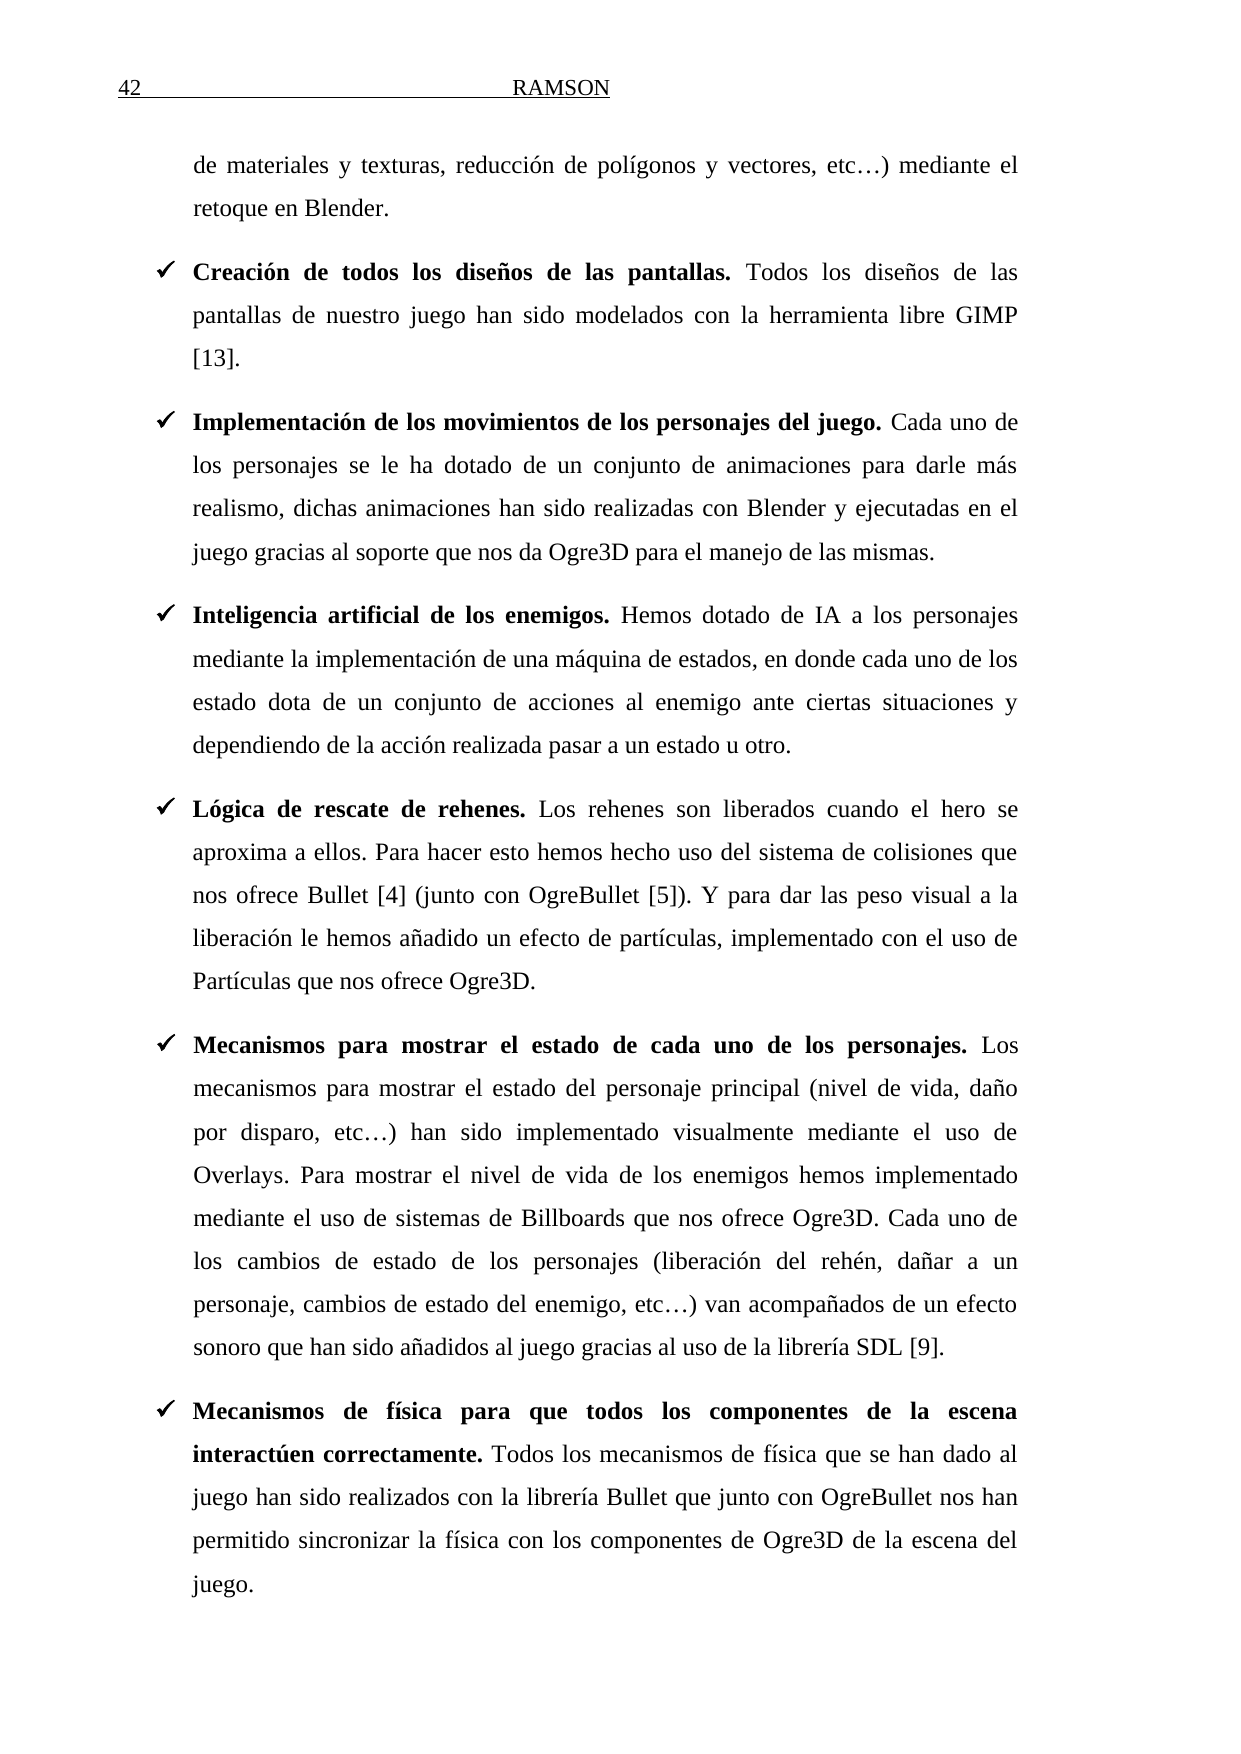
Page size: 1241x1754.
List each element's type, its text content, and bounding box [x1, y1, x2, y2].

list Mecanismos para mostrar el estado de cada uno de los personajes. Los mecanismos para mostrar el estado del personaje principal (nivel de vida, daño por disparo, etc…) han sido implementado visualmente mediante el uso de Overlays. Para mostrar el nivel de vida de los enemigos hemos implementado mediante el uso de sistemas de Billboards que nos ofrece Ogre3D. Cada uno de los cambios de estado de los personajes (liberación del rehén, dañar a un personaje, cambios de estado del enemigo, etc…) van acompañados de un efecto sonoro que han sido añadidos al juego gracias al uso de la librería SDL [9]. [156, 1030, 1019, 1361]
list Creación de todos los diseños de las pantallas. Todos los diseños de las pantallas de nuestro juego han sido modelados con la herramienta libre GIMP [13]. [155, 257, 1019, 372]
list Implementación de los movimientos de los personajes del juego. Cada uno de los personajes se le ha dotado de un conjunto de animaciones para darle más realismo, dichas animaciones han sido realizadas con Blender y ejecutadas en el juego gracias al soporte que nos da Ogre3D para el manejo de las mismas. [155, 407, 1019, 565]
list Lógica de rescate de rehenes. Los rehenes son liberados cuando el hero se aproxima a ellos. Para hacer esto hemos hecho uso del sistema de colisiones que nos ofrece Bullet [4] (junto con OgreBullet [5]). Y para dar las peso visual a la liberación le hemos añadido un efecto de partículas, implementado con el uso de Partículas que nos ofrece Ogre3D. [155, 794, 1019, 995]
list Inteligencia artificial de los enemigos. Hemos dotado de IA a los personajes mediante la implementación de una máquina de estados, en donde cada uno de los estado dota de un conjunto de acciones al enemigo ante ciertas situaciones y dependiendo de la acción realizada pasar a un estado u otro. [155, 601, 1019, 759]
list Mecanismos de física para que todos los componentes de la escena interactúen correctamente. Todos los mecanismos de física que se han dado al juego han sido realizados con la librería Bullet que junto con OgreBullet nos han permitido sincronizar la física con los componentes de Ogre3D de la escena del juego. [155, 1396, 1019, 1597]
